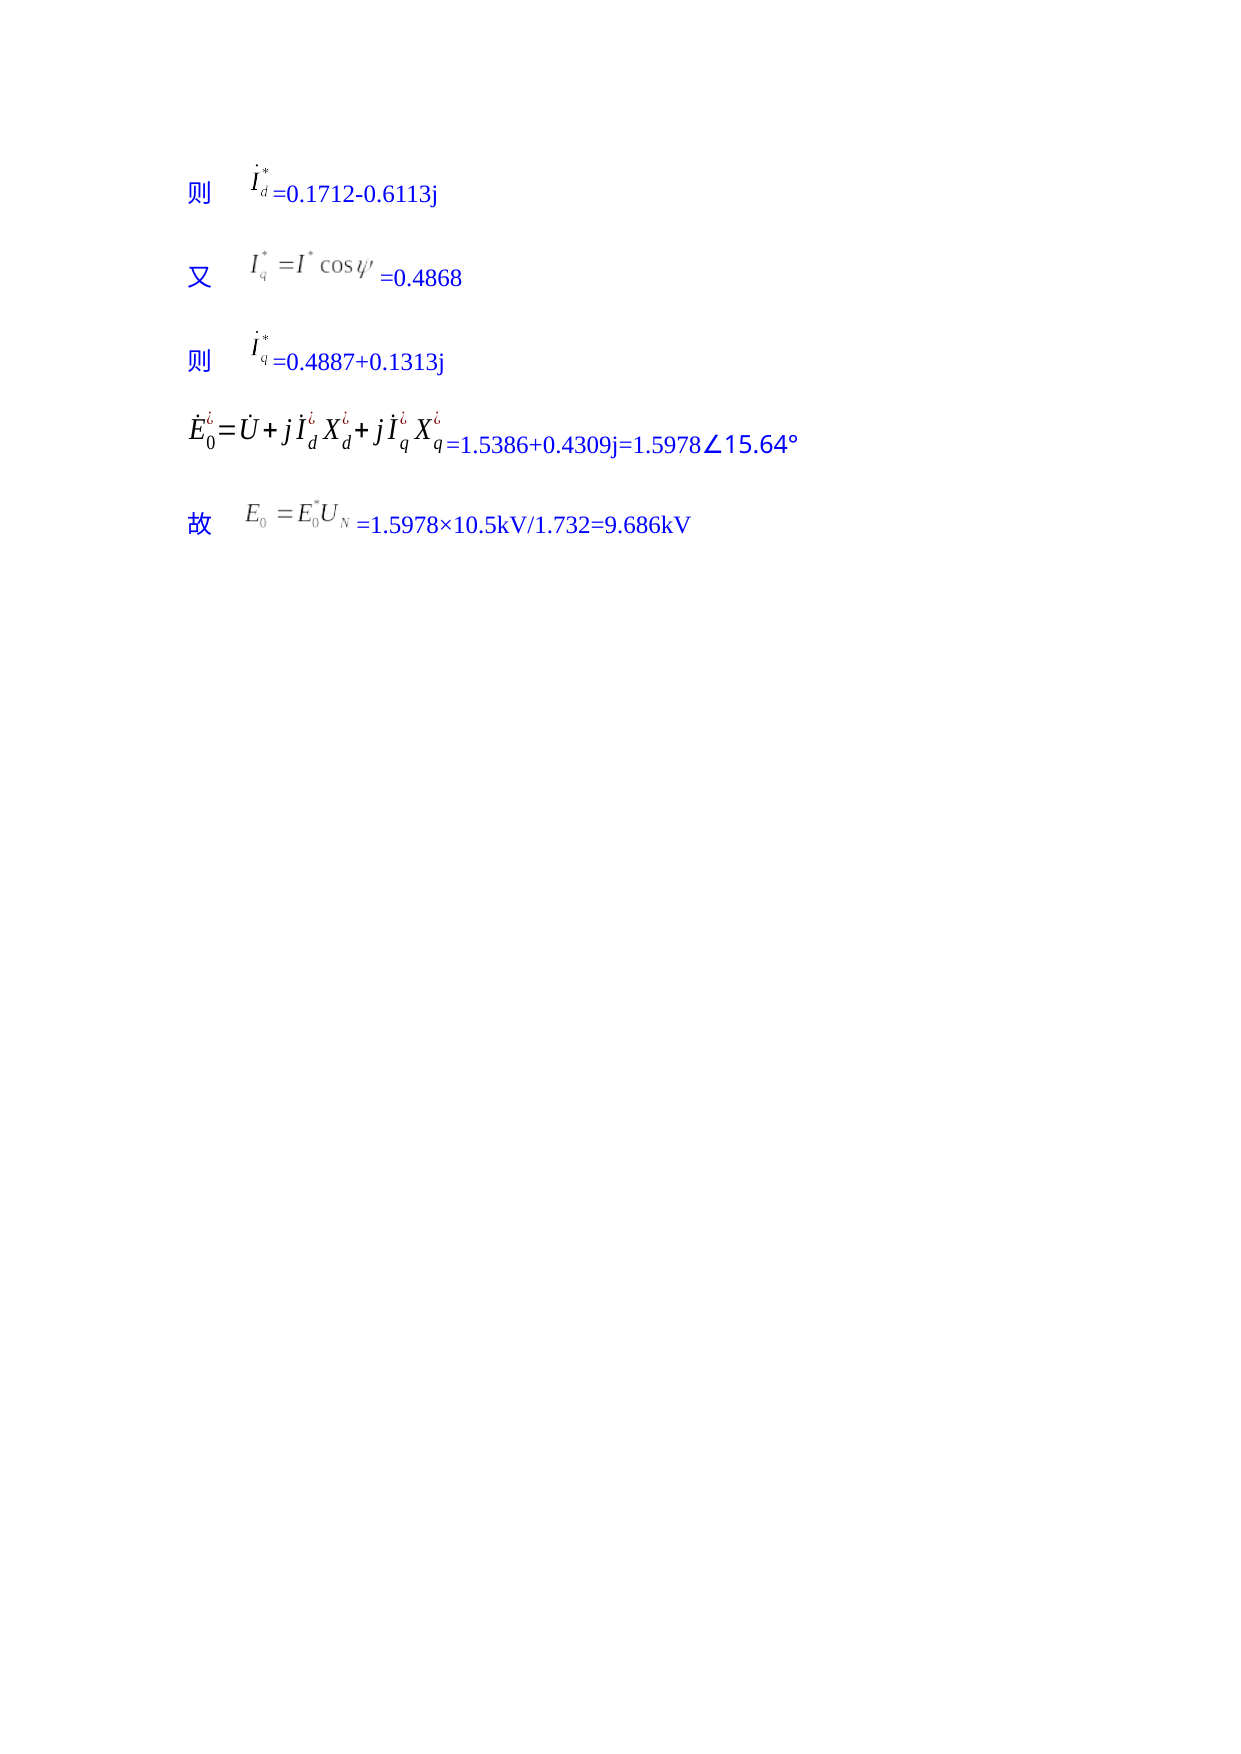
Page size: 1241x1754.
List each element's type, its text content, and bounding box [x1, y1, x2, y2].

text 则 =0.1712-0.6113j [187, 162, 1053, 227]
text =1.5386+0.4309j=1.5978∠15.64° [187, 411, 1053, 476]
text 则 =0.4887+0.1313j [187, 328, 1053, 393]
text 故 =1.5978×10.5kV/1.732=9.686kV [187, 493, 1053, 558]
text 又 =0.4868 [187, 245, 1053, 310]
